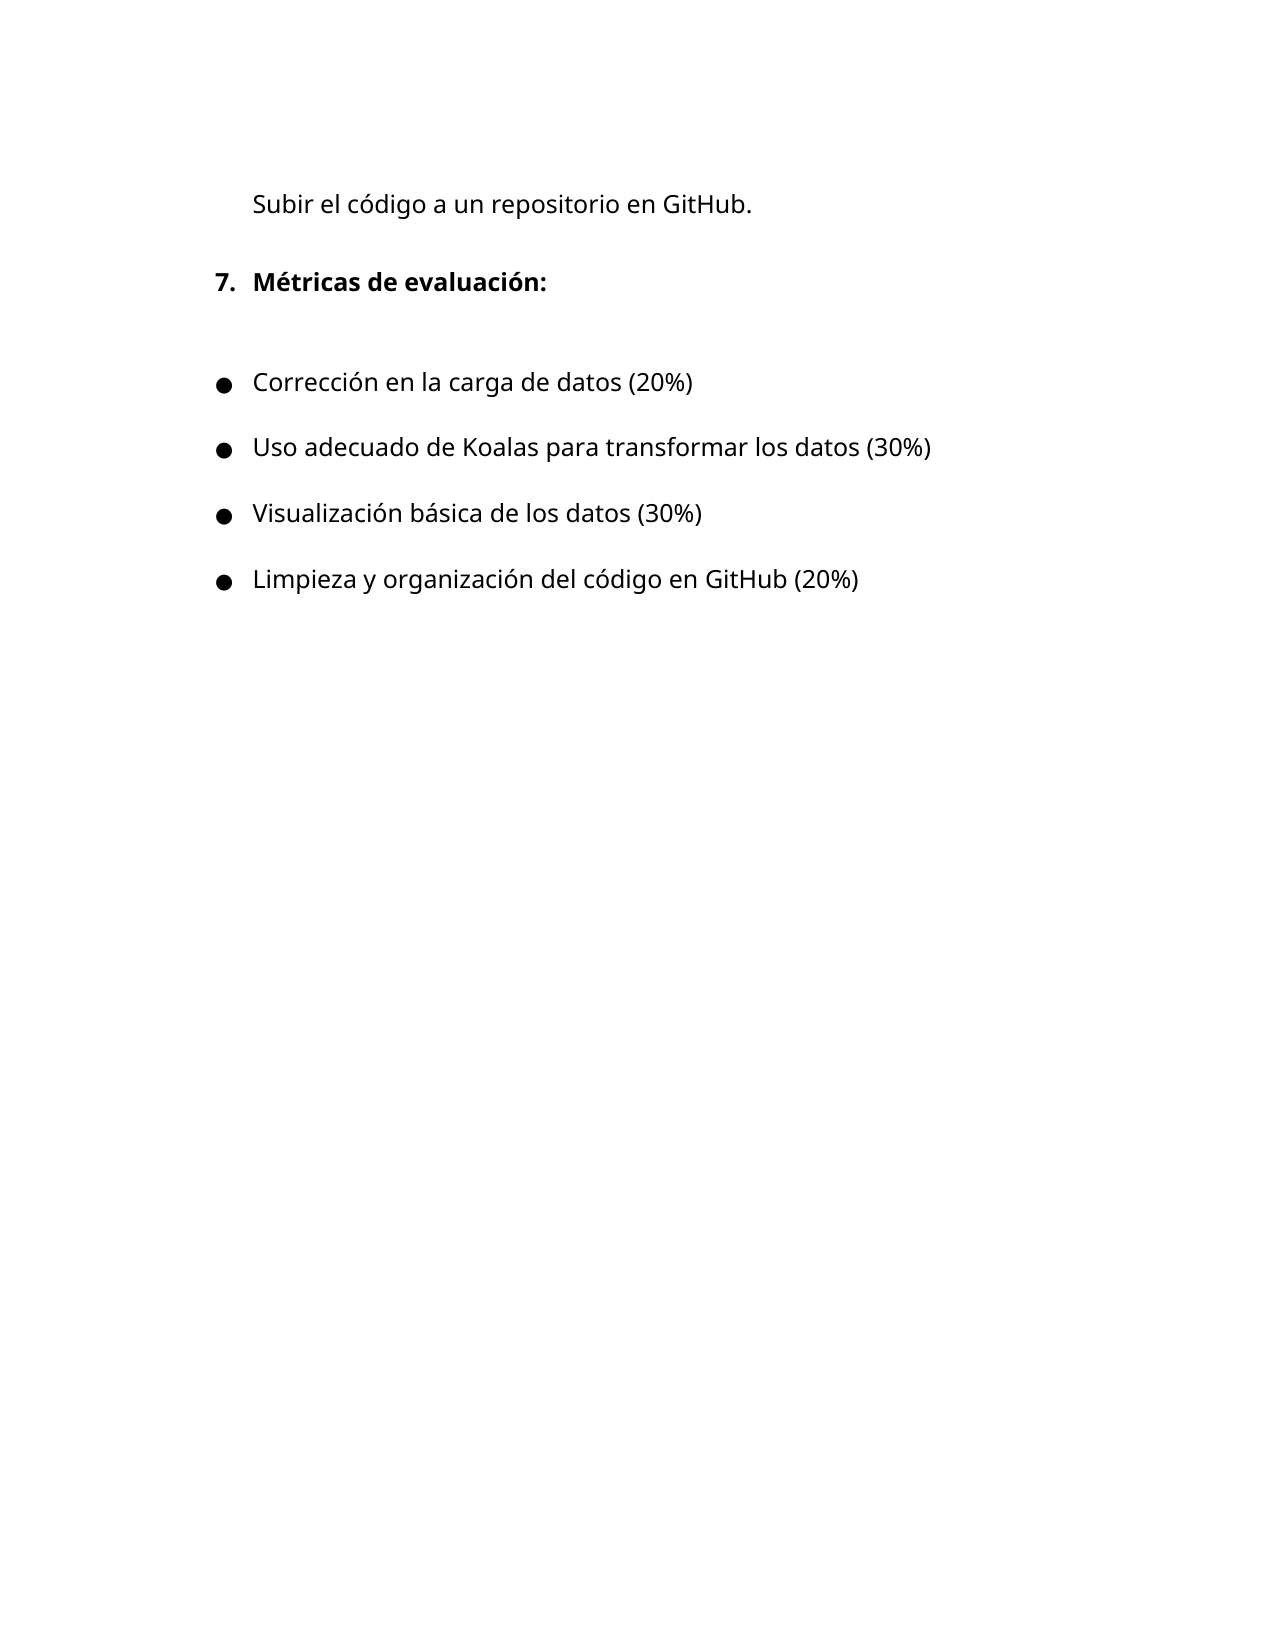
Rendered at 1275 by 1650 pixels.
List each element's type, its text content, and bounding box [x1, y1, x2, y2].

list Visualización básica de los datos (30%) [215, 492, 1098, 534]
list Corrección en la carga de datos (20%) [215, 360, 1098, 403]
list Limpieza y organización del código en GitHub (20%) [215, 557, 1098, 600]
text Subir el código a un repositorio en GitHub. [252, 148, 1098, 221]
list Métricas de evaluación: [215, 265, 1098, 299]
list Uso adecuado de Koalas para transformar los datos (30%) [215, 426, 1098, 468]
